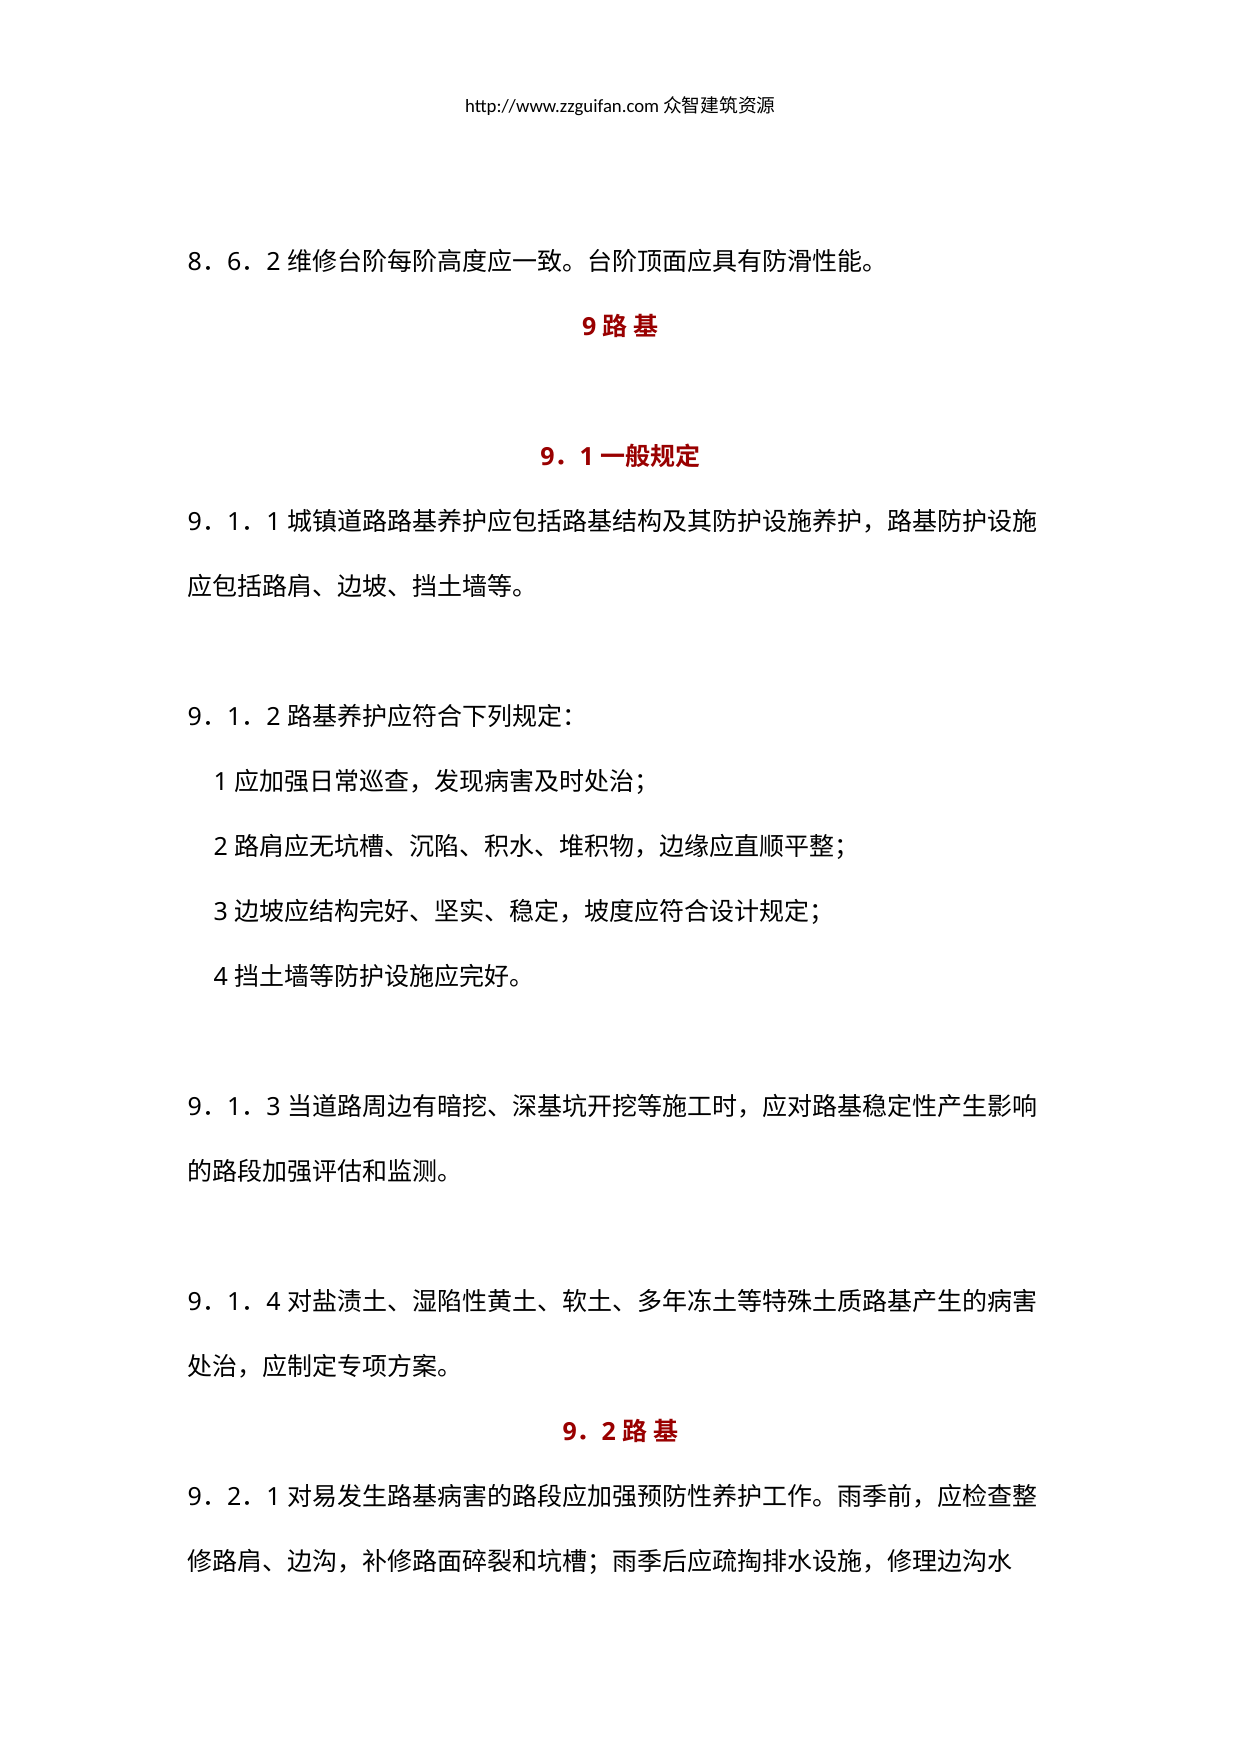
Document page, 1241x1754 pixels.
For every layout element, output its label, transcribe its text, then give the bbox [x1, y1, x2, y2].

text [187, 162, 1053, 292]
text 9 路 基 9．1 一般规定 [187, 292, 1053, 487]
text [187, 1462, 1053, 1592]
text 9．2 路 基 [187, 1397, 1053, 1462]
text 9．1．1 城镇道路路基养护应包括路基结构及其防护设施养护，路基防护设施应包括路肩、边坡、挡土墙等。 9．1．2 路基养护应符合下列规定： 1 应加强日常巡查，发现病害及时处治； 2 路肩应无坑槽、沉陷、积水、堆积物，边缘应直顺平整； 3 边坡应结构完好、坚实、稳定，坡度应符合设计规定； 4 挡土墙等防护设施应完好。 9．1．3 当道路周边有暗挖、深基坑开挖等施工时，应对路基稳定性产生影响的路段加强评估和监测。 9．1．4 对盐渍土、湿陷性黄土、软土、多年冻土等特殊土质路基产生的病害处治，应制定专项方案。 [187, 487, 1053, 1397]
